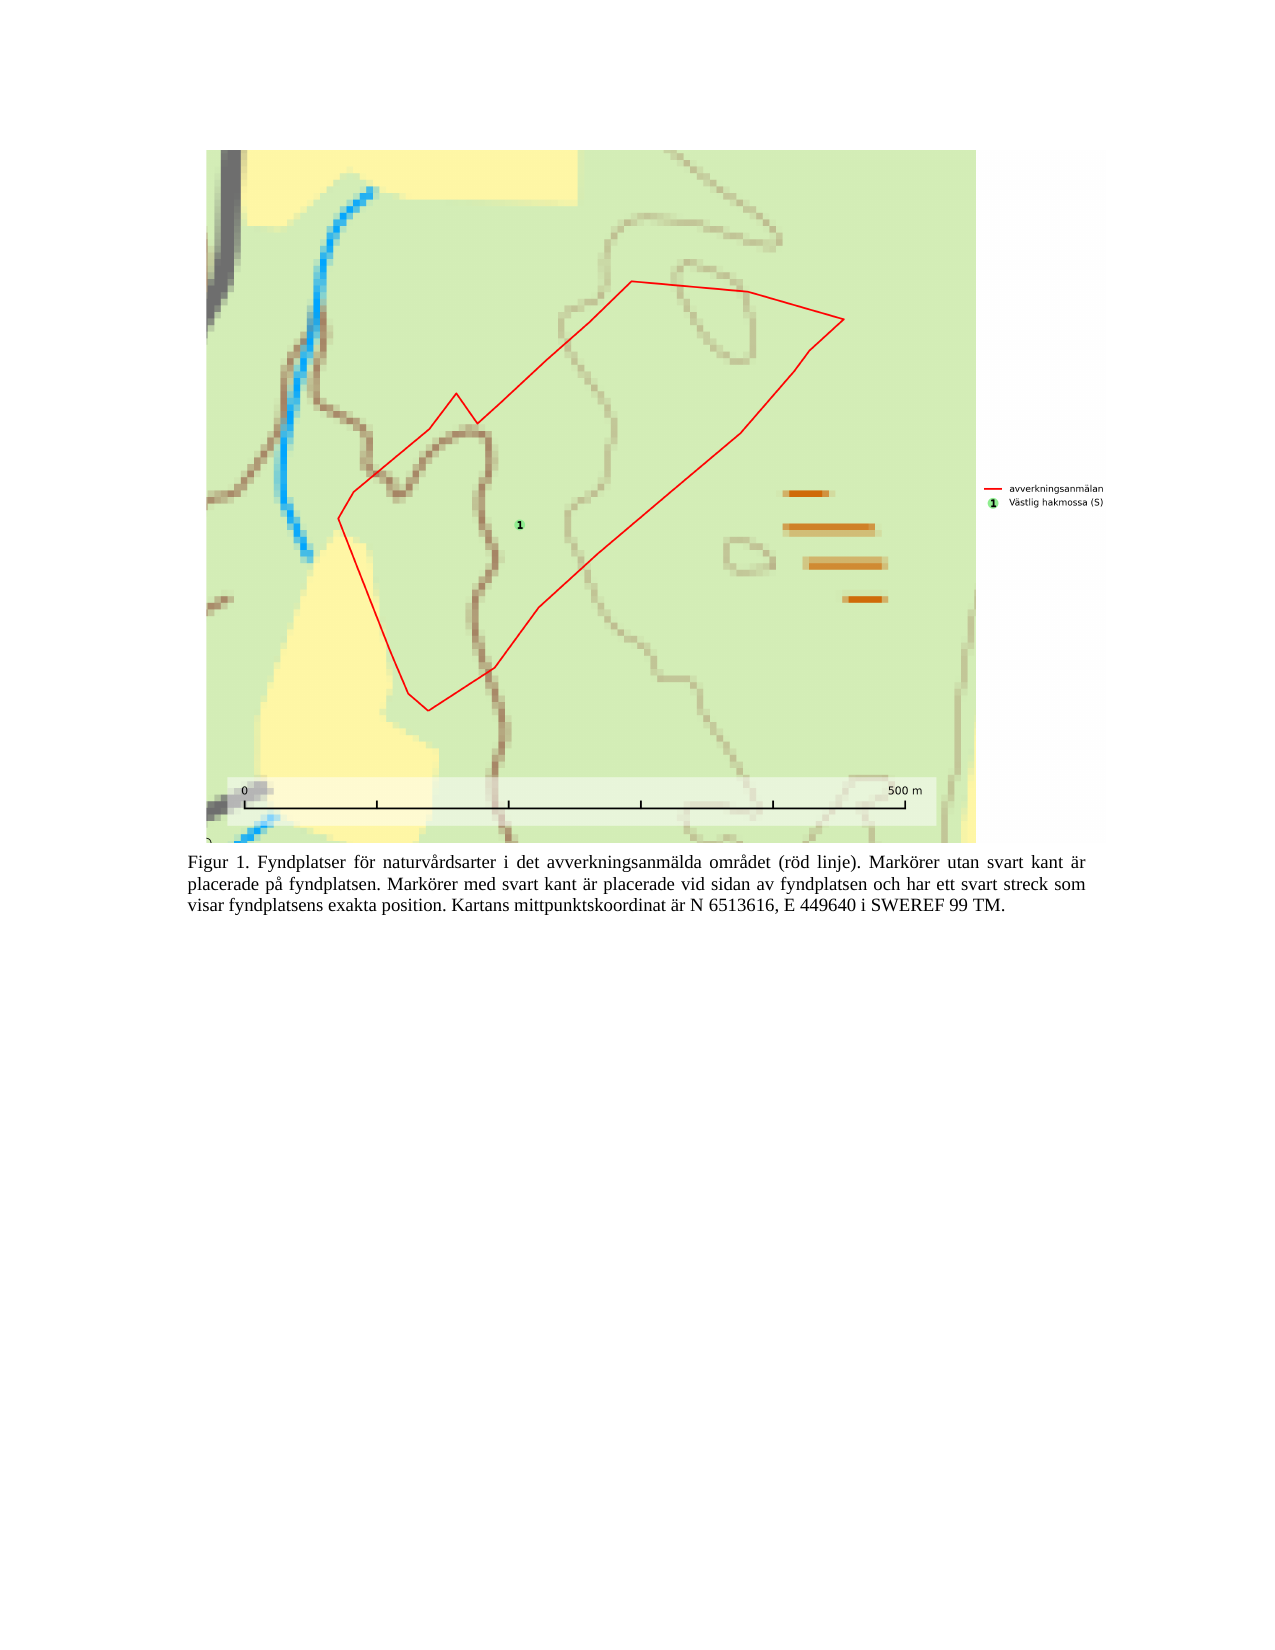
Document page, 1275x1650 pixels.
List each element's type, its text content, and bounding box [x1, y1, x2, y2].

text Figur 1. Fyndplatser för naturvårdsarter i det avverkningsanmälda området (röd linje). Markörer utan svart kant är placerade på fyndplatsen. Markörer med svart kant är placerade vid sidan av fyndplatsen och har ett svart streck som visar fyndplatsens exakta position. Kartans mittpunktskoordinat är N 6513616, E 449640 i SWEREF 99 TM. [187, 851, 1087, 916]
picture [206, 150, 1107, 843]
